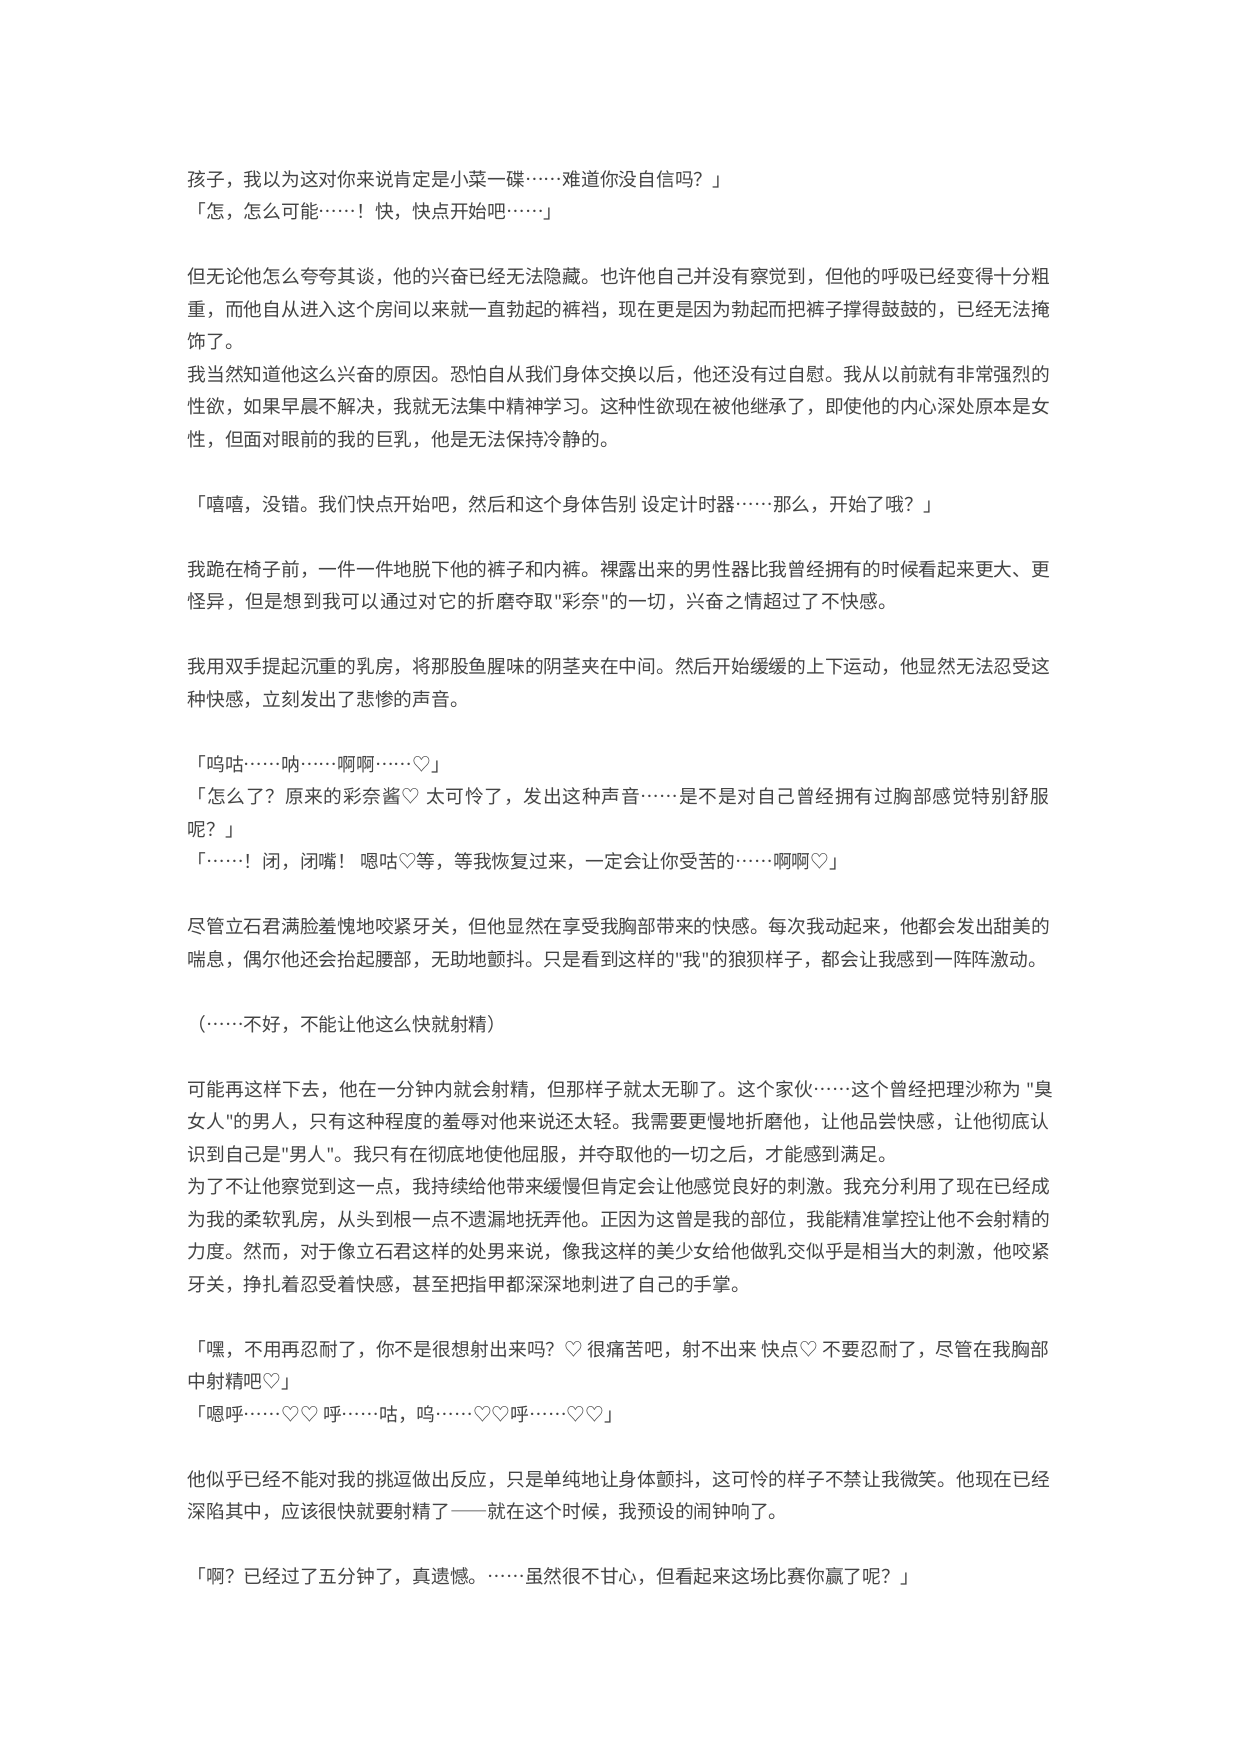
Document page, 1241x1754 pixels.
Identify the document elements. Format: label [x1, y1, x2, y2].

text [187, 162, 1053, 1592]
